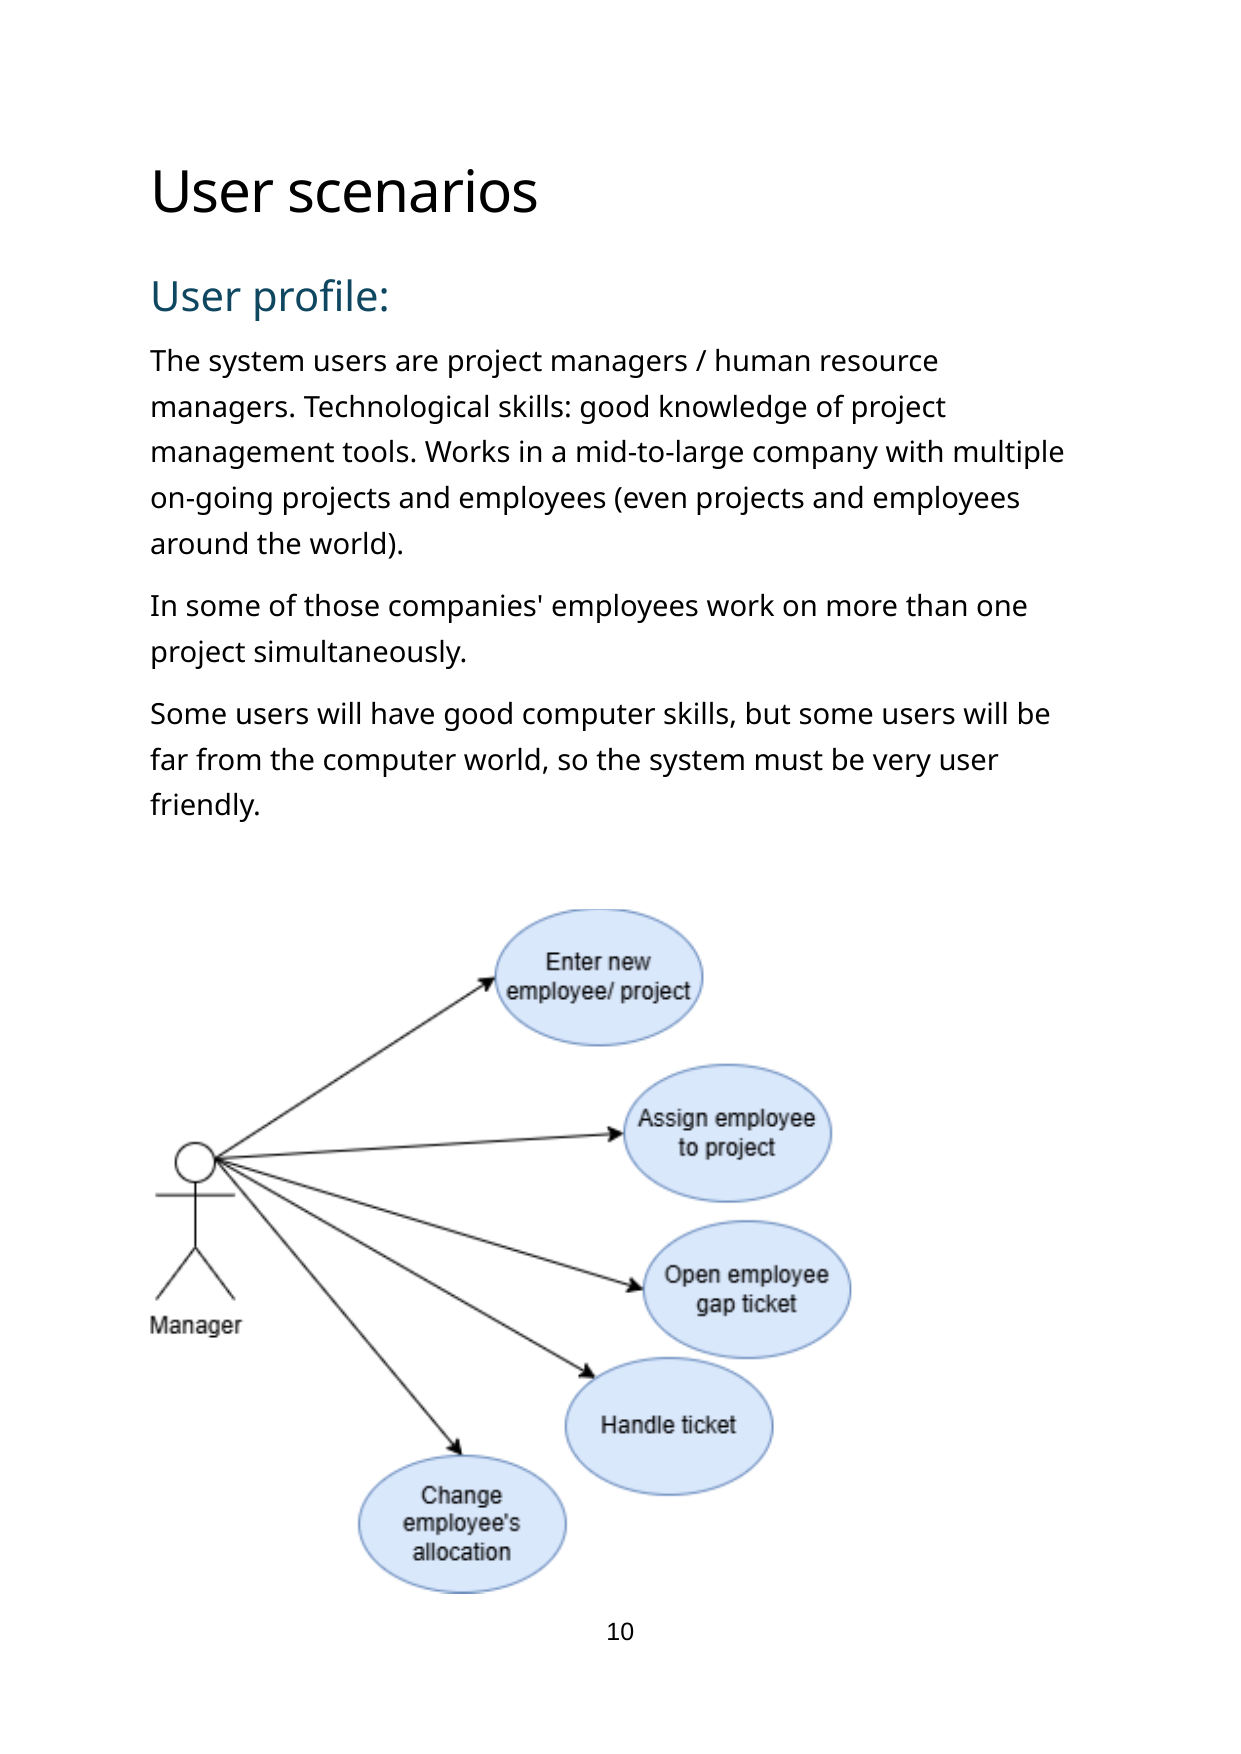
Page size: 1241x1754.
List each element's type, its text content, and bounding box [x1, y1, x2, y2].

text In some of those companies' employees work on more than one project simultaneously. [150, 585, 1090, 671]
title User scenarios [150, 150, 1090, 229]
text Some users will have good computer skills, but some users will be far from the computer world, so the system must be very user friendly. [150, 693, 1090, 824]
picture [150, 909, 852, 1594]
subtitle User profile: [150, 267, 1090, 324]
text The system users are project managers / human resource managers. Technological skills: good knowledge of project management tools. Works in a mid-to-large company with multiple on-going projects and employees (even projects and employees around the world). [150, 341, 1090, 563]
